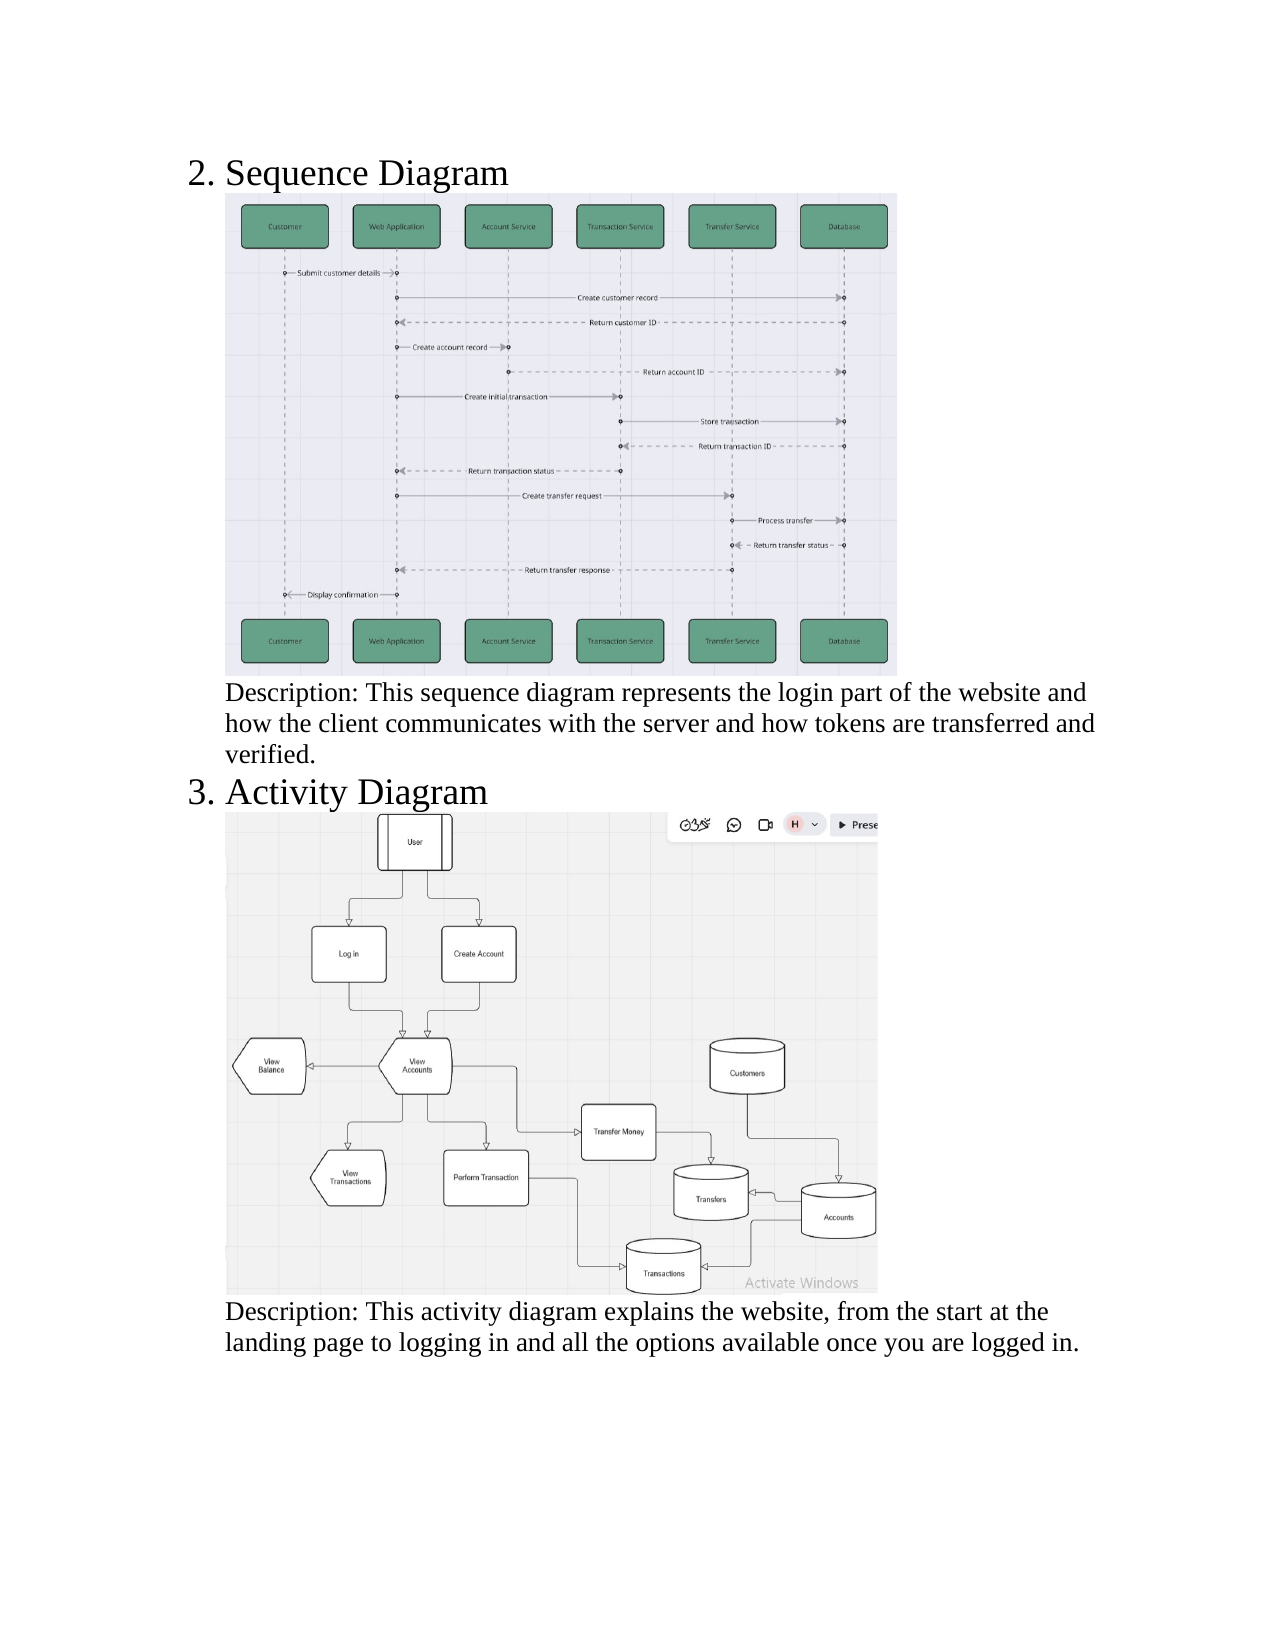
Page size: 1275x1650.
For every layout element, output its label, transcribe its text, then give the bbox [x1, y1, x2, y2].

picture [225, 193, 898, 676]
picture [225, 812, 878, 1295]
